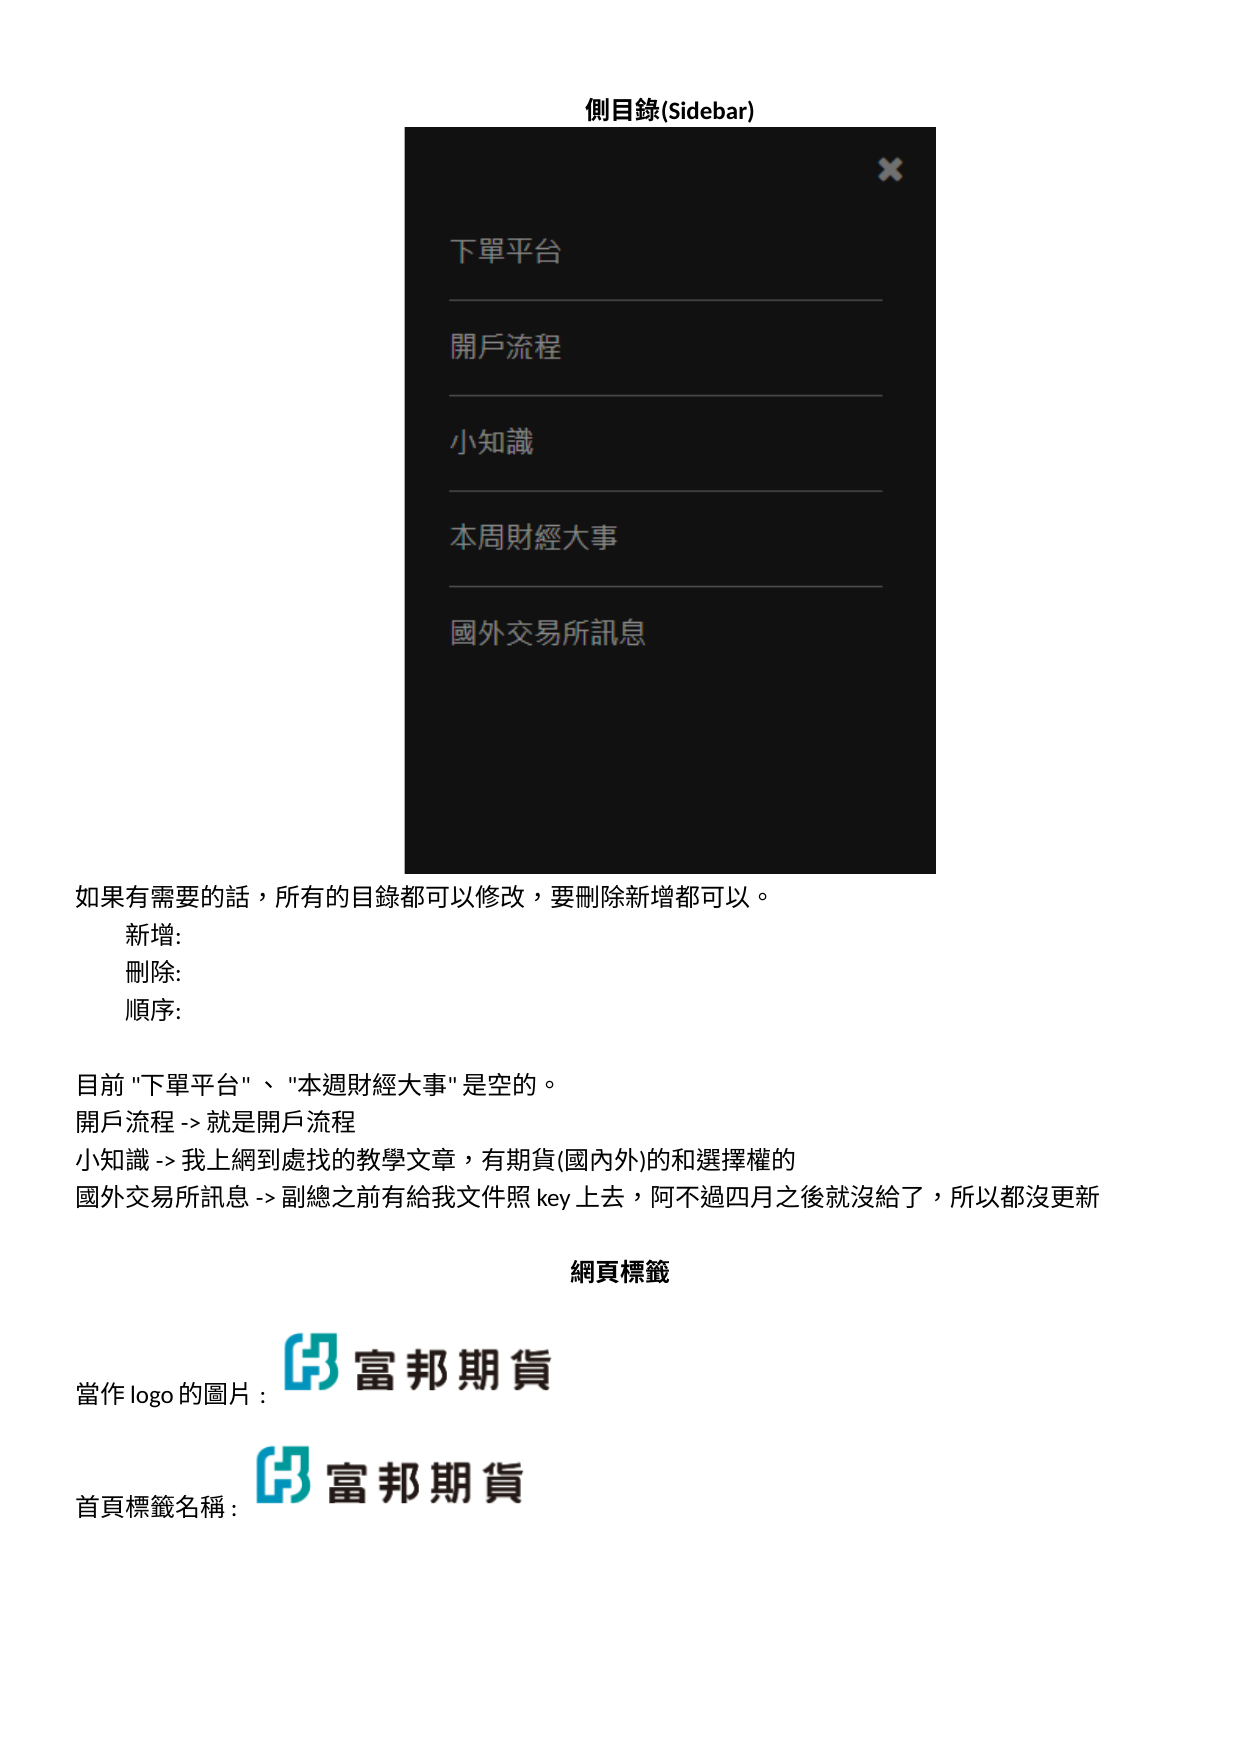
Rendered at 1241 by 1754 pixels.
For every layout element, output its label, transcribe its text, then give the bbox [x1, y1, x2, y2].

text 網頁標籤 [75, 1252, 1165, 1289]
list 側目錄(Sidebar) [175, 89, 1165, 127]
picture [271, 1327, 566, 1404]
text 開戶流程 -> 就是開戶流程 [75, 1102, 1165, 1139]
text 首頁標籤名稱 : [75, 1439, 1165, 1552]
text 小知識 -> 我上網到處找的教學文章，有期貨(國內外)的和選擇權的 [75, 1139, 1165, 1177]
text 目前 "下單平台" 、 "本週財經大事" 是空的。 [75, 1064, 1165, 1102]
text 新增: [75, 914, 1165, 952]
picture [404, 127, 936, 874]
picture [243, 1439, 538, 1517]
text 順序: [75, 989, 1165, 1027]
text 當作logo的圖片 : [75, 1327, 1165, 1439]
text 如果有需要的話，所有的目錄都可以修改，要刪除新增都可以。 [75, 877, 1165, 914]
text 國外交易所訊息 -> 副總之前有給我文件照key上去，阿不過四月之後就沒給了，所以都沒更新 [75, 1177, 1165, 1214]
text 刪除: [75, 952, 1165, 989]
